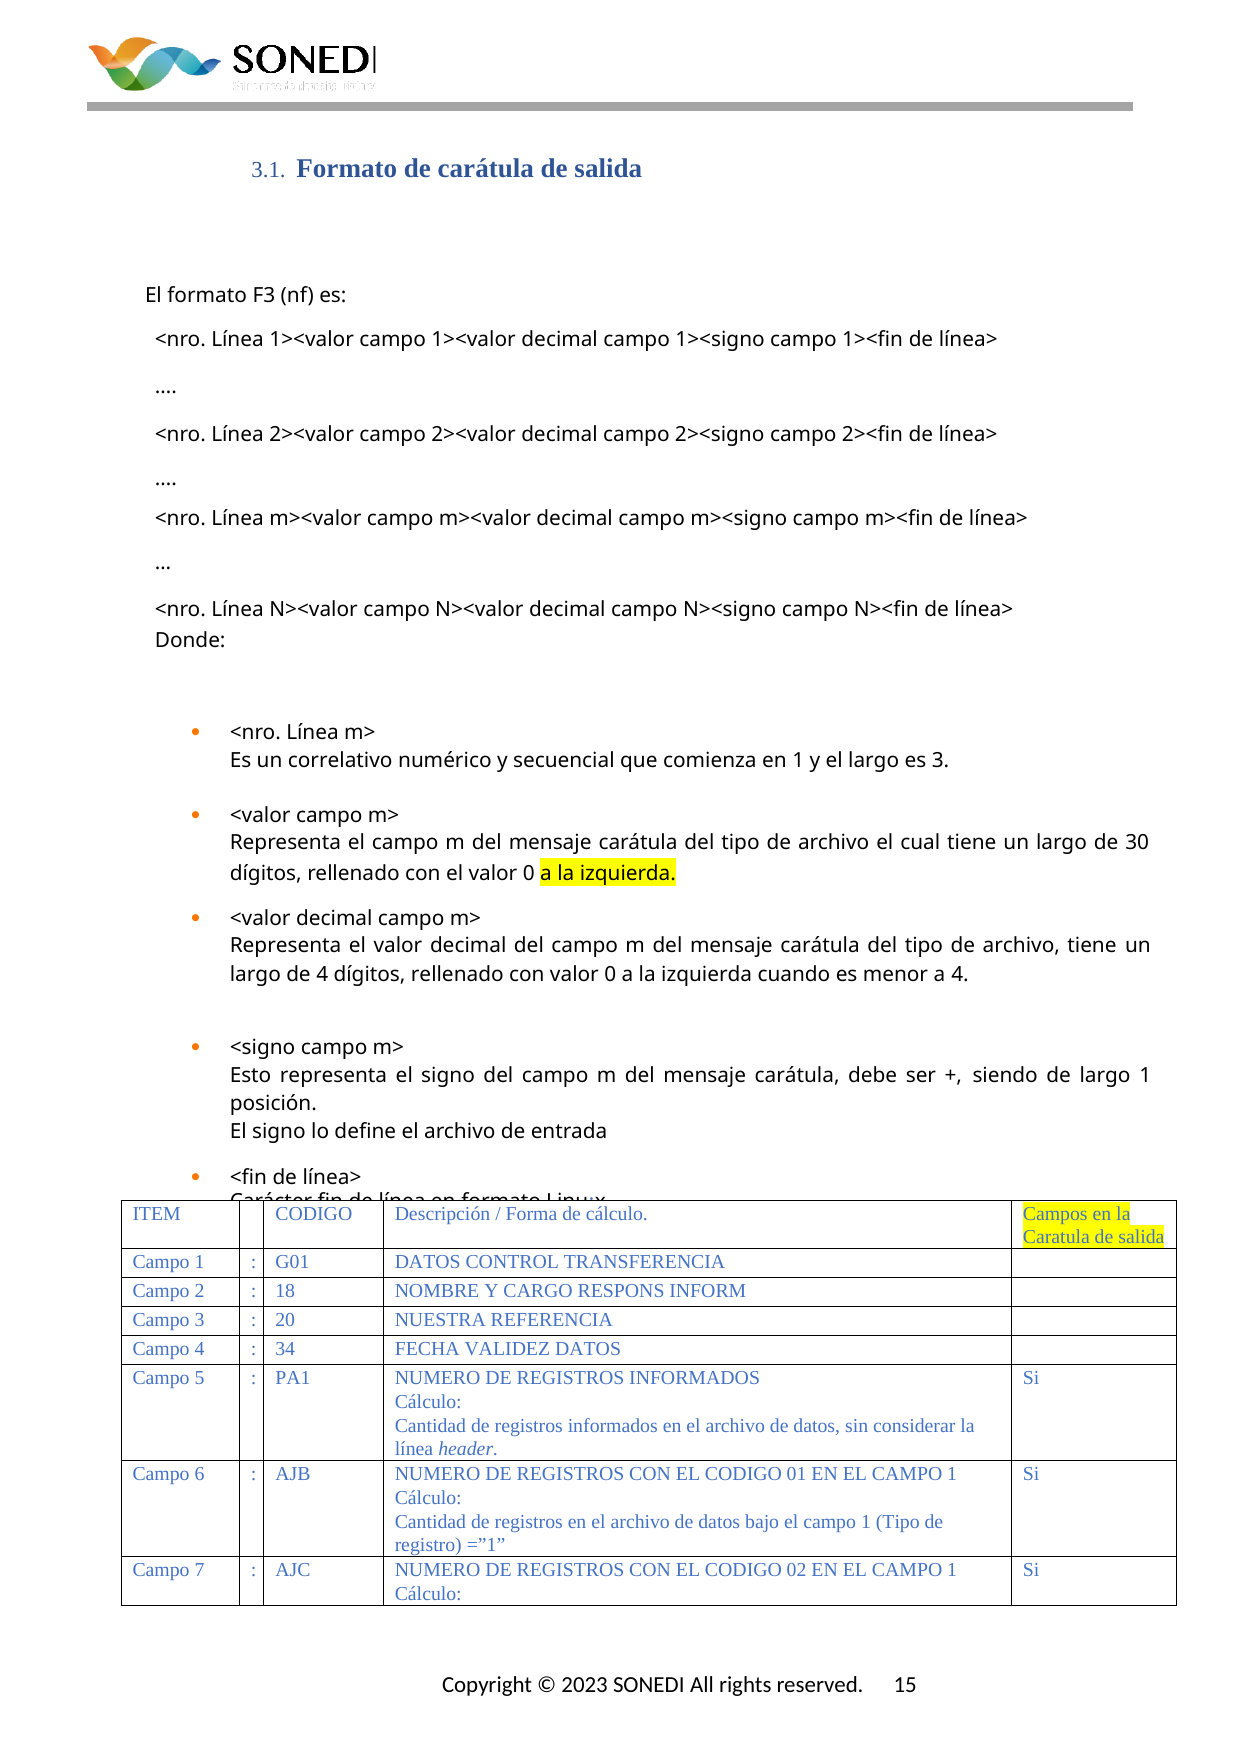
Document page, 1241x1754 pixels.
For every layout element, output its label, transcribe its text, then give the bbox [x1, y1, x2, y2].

table_cell NUESTRA REFERENCIA [384, 1307, 1011, 1335]
table_cell Si [1012, 1557, 1176, 1604]
table_header ITEM [122, 1201, 239, 1248]
table_cell [1012, 1249, 1176, 1277]
table_cell Campo 7 [122, 1557, 239, 1604]
table_cell DATOS CONTROL TRANSFERENCIA [384, 1249, 1011, 1277]
table_cell Si [1012, 1365, 1176, 1460]
table_cell Campo 1 [122, 1249, 239, 1277]
table_cell : [240, 1336, 263, 1364]
table_cell 20 [264, 1307, 383, 1335]
table_cell Campo 5 [122, 1365, 239, 1460]
table_cell PA1 [264, 1365, 383, 1460]
table_header [240, 1201, 263, 1248]
table_cell Campo 6 [122, 1461, 239, 1556]
table_cell [1012, 1278, 1176, 1306]
table_cell NUMERO DE REGISTROS INFORMADOS Cálculo: Cantidad de registros informados en el archivo de datos, sin considerar la línea header. [384, 1365, 1011, 1460]
table_header CODIGO [264, 1201, 383, 1248]
table_cell 34 [264, 1336, 383, 1364]
table_cell NOMBRE Y CARGO RESPONS INFORM [384, 1278, 1011, 1306]
table_cell AJC [264, 1557, 383, 1604]
table_cell NUMERO DE REGISTROS CON EL CODIGO 01 EN EL CAMPO 1 Cálculo: Cantidad de registros en el archivo de datos bajo el campo 1 (Tipo de registro) =”1” [384, 1461, 1011, 1556]
table_cell [1012, 1307, 1176, 1335]
table_cell : [240, 1461, 263, 1556]
table_header Campos en la Caratula de salida [1012, 1201, 1176, 1248]
table_cell 18 [264, 1278, 383, 1306]
table_cell : [240, 1278, 263, 1306]
table_cell AJB [264, 1461, 383, 1556]
table_cell : [240, 1249, 263, 1277]
table_cell : [240, 1307, 263, 1335]
table_cell Campo 2 [122, 1278, 239, 1306]
table_cell Si [1012, 1461, 1176, 1556]
picture [87, 37, 376, 91]
table_cell Campo 3 [122, 1307, 239, 1335]
subtitle Formato de carátula de salida [251, 152, 1181, 183]
table_cell FECHA VALIDEZ DATOS [384, 1336, 1011, 1364]
table_cell G01 [264, 1249, 383, 1277]
table_header Descripción / Forma de cálculo. [384, 1201, 1011, 1248]
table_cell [384, 1557, 1011, 1604]
table_cell Campo 4 [122, 1336, 239, 1364]
table_cell : [240, 1365, 263, 1460]
table_cell [1012, 1336, 1176, 1364]
table_cell : [240, 1557, 263, 1604]
